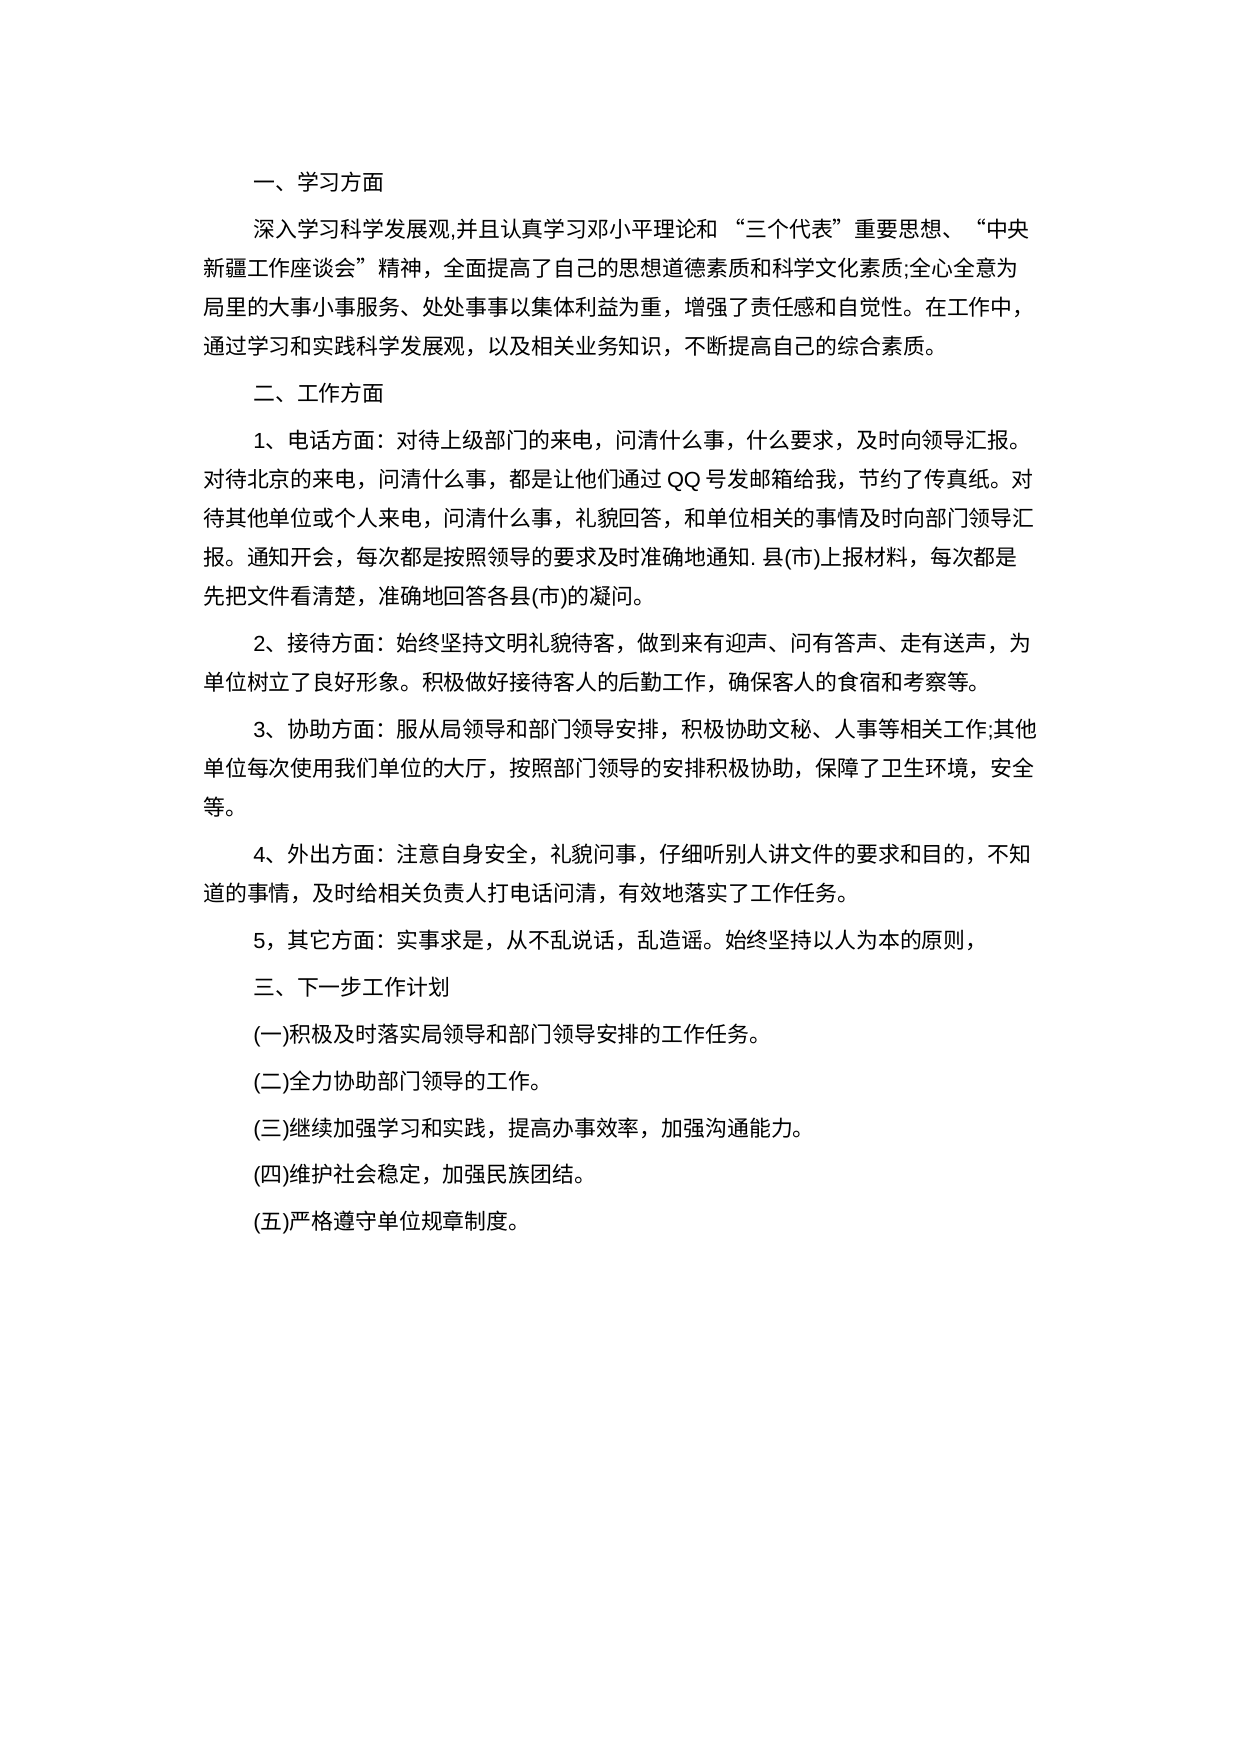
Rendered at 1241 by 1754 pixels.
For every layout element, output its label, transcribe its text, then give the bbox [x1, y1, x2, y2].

text (三)继续加强学习和实践，提高办事效率，加强沟通能力。 [203, 1103, 1037, 1142]
text 2、接待方面：始终坚持文明礼貌待客，做到来有迎声、问有答声、走有送声，为单位树立了良好形象。积极做好接待客人的后勤工作，确保客人的食宿和考察等。 [203, 619, 1037, 697]
text (五)严格遵守单位规章制度。 [203, 1197, 1037, 1236]
text 1、电话方面：对待上级部门的来电，问清什么事，什么要求，及时向领导汇报。对待北京的来电，问清什么事，都是让他们通过QQ号发邮箱给我，节约了传真纸。对待其他单位或个人来电，问清什么事，礼貌回答，和单位相关的事情及时向部门领导汇报。通知开会，每次都是按照领导的要求及时准确地通知. 县(市)上报材料，每次都是先把文件看清楚，准确地回答各县(市)的凝问。 [203, 416, 1037, 611]
text (四)维护社会稳定，加强民族团结。 [203, 1150, 1037, 1189]
text 5，其它方面：实事求是，从不乱说话，乱造谣。始终坚持以人为本的原则， [203, 916, 1037, 955]
text 4、外出方面：注意自身安全，礼貌问事，仔细听别人讲文件的要求和目的，不知道的事情，及时给相关负责人打电话问清，有效地落实了工作任务。 [203, 830, 1037, 908]
text 二、工作方面 [203, 369, 1037, 408]
text 三、下一步工作计划 [203, 962, 1037, 1002]
text 一、学习方面 [203, 158, 1037, 197]
text (二)全力协助部门领导的工作。 [203, 1056, 1037, 1095]
text (一)积极及时落实局领导和部门领导安排的工作任务。 [203, 1009, 1037, 1048]
text 深入学习科学发展观,并且认真学习邓小平理论和 “三个代表”重要思想、“中央新疆工作座谈会”精神，全面提高了自己的思想道德素质和科学文化素质;全心全意为局里的大事小事服务、处处事事以集体利益为重，增强了责任感和自觉性。在工作中，通过学习和实践科学发展观，以及相关业务知识，不断提高自己的综合素质。 [203, 205, 1037, 361]
text 3、协助方面：服从局领导和部门领导安排，积极协助文秘、人事等相关工作;其他单位每次使用我们单位的大厅，按照部门领导的安排积极协助，保障了卫生环境，安全等。 [203, 705, 1037, 822]
